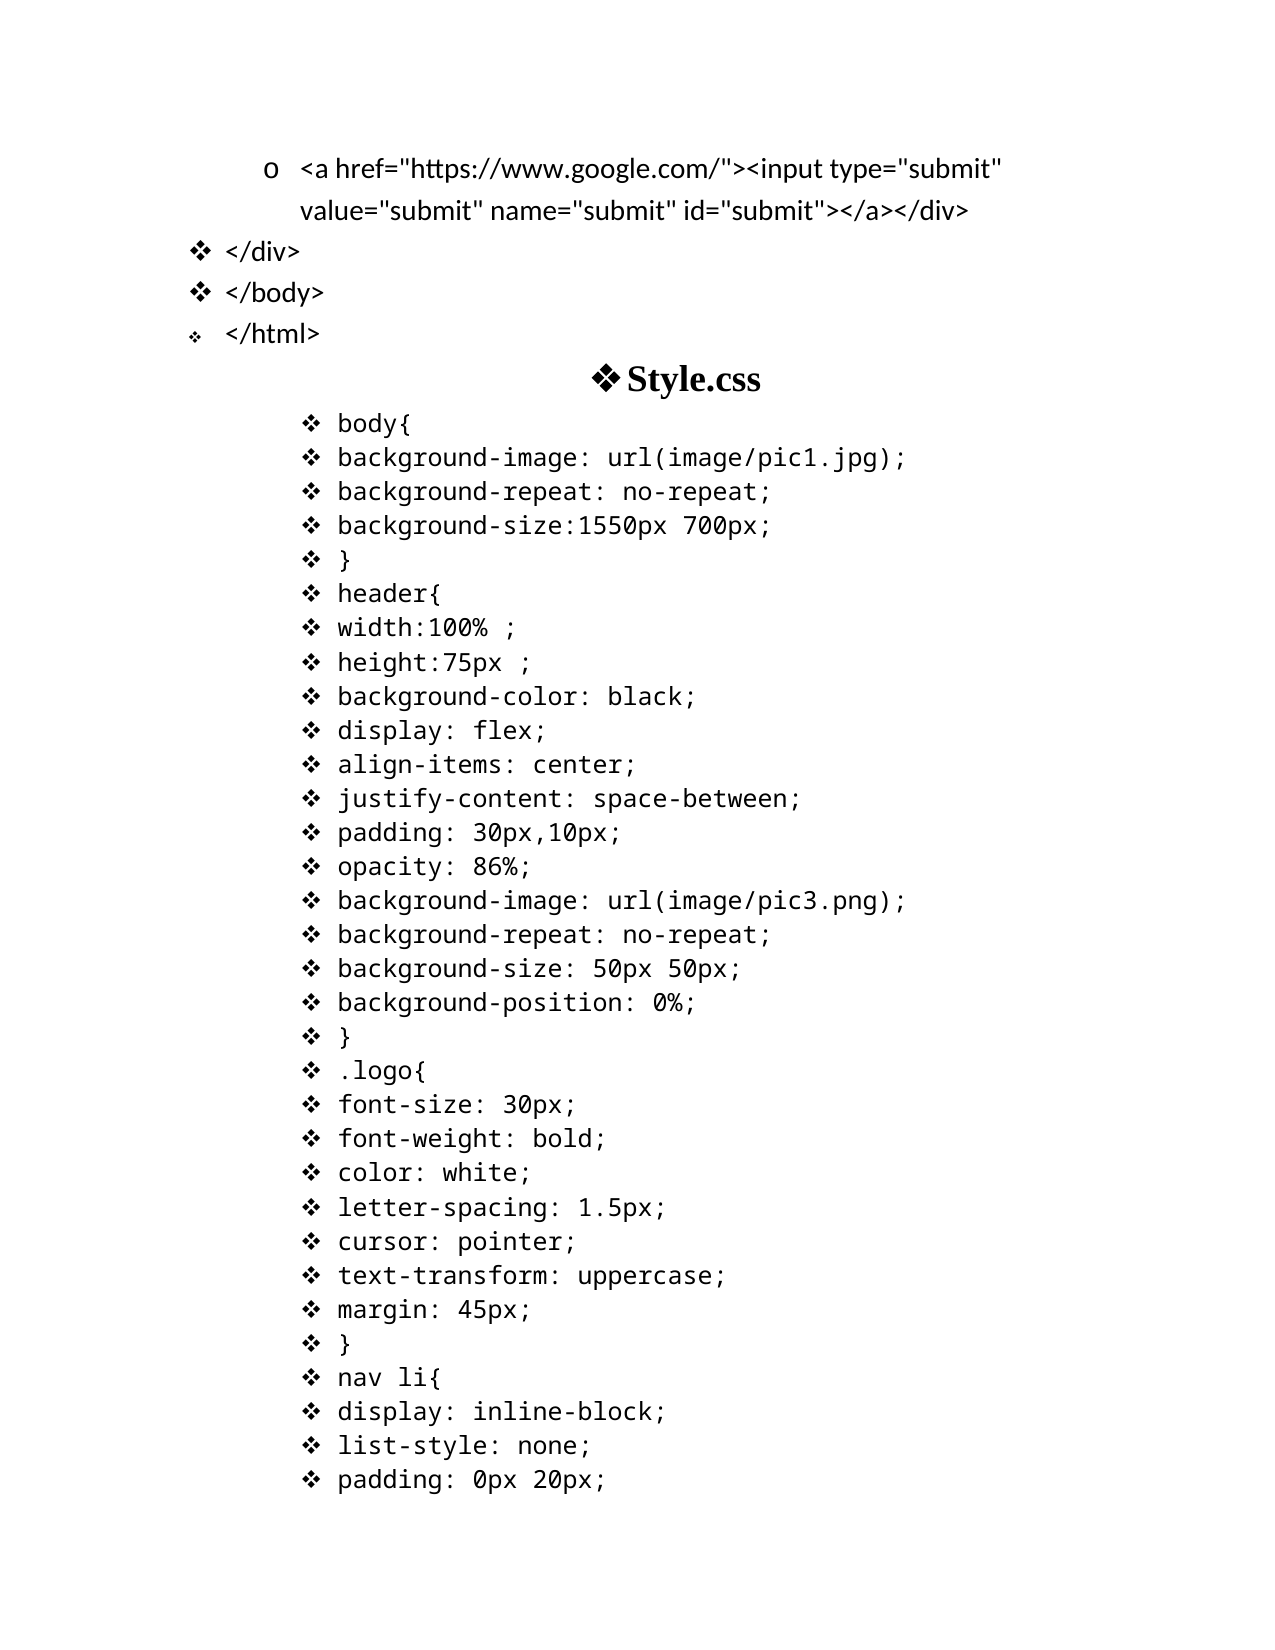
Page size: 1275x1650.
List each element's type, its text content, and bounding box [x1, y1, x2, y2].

list font-weight: bold; [300, 1121, 1125, 1155]
list Style.css [225, 356, 1125, 399]
list } [300, 542, 1125, 576]
list background-image: url(image/pic1.jpg); [300, 440, 1125, 474]
list list-style: none; [300, 1428, 1125, 1462]
list } [300, 1325, 1125, 1359]
list margin: 45px; [300, 1291, 1125, 1325]
list justify-content: space-between; [300, 780, 1125, 814]
list background-image: url(image/pic3.png); [300, 883, 1125, 917]
list background-repeat: no-repeat; [300, 917, 1125, 951]
list <a href="https://www.google.com/"><input type="submit" value="submit" name="submit" id="submit"></a></div> [262, 150, 1125, 228]
list background-position: 0%; [300, 985, 1125, 1019]
list text-transform: uppercase; [300, 1257, 1125, 1291]
list body{ [300, 406, 1125, 440]
list background-size: 50px 50px; [300, 951, 1125, 985]
list cursor: pointer; [300, 1223, 1125, 1257]
list .logo{ [300, 1053, 1125, 1087]
list color: white; [300, 1155, 1125, 1189]
list font-size: 30px; [300, 1087, 1125, 1121]
list height:75px ; [300, 644, 1125, 678]
list header{ [300, 576, 1125, 610]
list </body> [187, 274, 1125, 310]
list display: inline-block; [300, 1393, 1125, 1428]
list width:100% ; [300, 610, 1125, 644]
list letter-spacing: 1.5px; [300, 1189, 1125, 1223]
list padding: 30px,10px; [300, 814, 1125, 848]
list background-size:1550px 700px; [300, 508, 1125, 542]
list </html> [187, 315, 1125, 351]
list padding: 0px 20px; [300, 1462, 1125, 1496]
list display: flex; [300, 712, 1125, 746]
list background-color: black; [300, 678, 1125, 712]
list opacity: 86%; [300, 848, 1125, 883]
list background-repeat: no-repeat; [300, 474, 1125, 508]
list nav li{ [300, 1359, 1125, 1393]
list </div> [187, 233, 1125, 269]
list } [300, 1019, 1125, 1053]
list align-items: center; [300, 746, 1125, 780]
